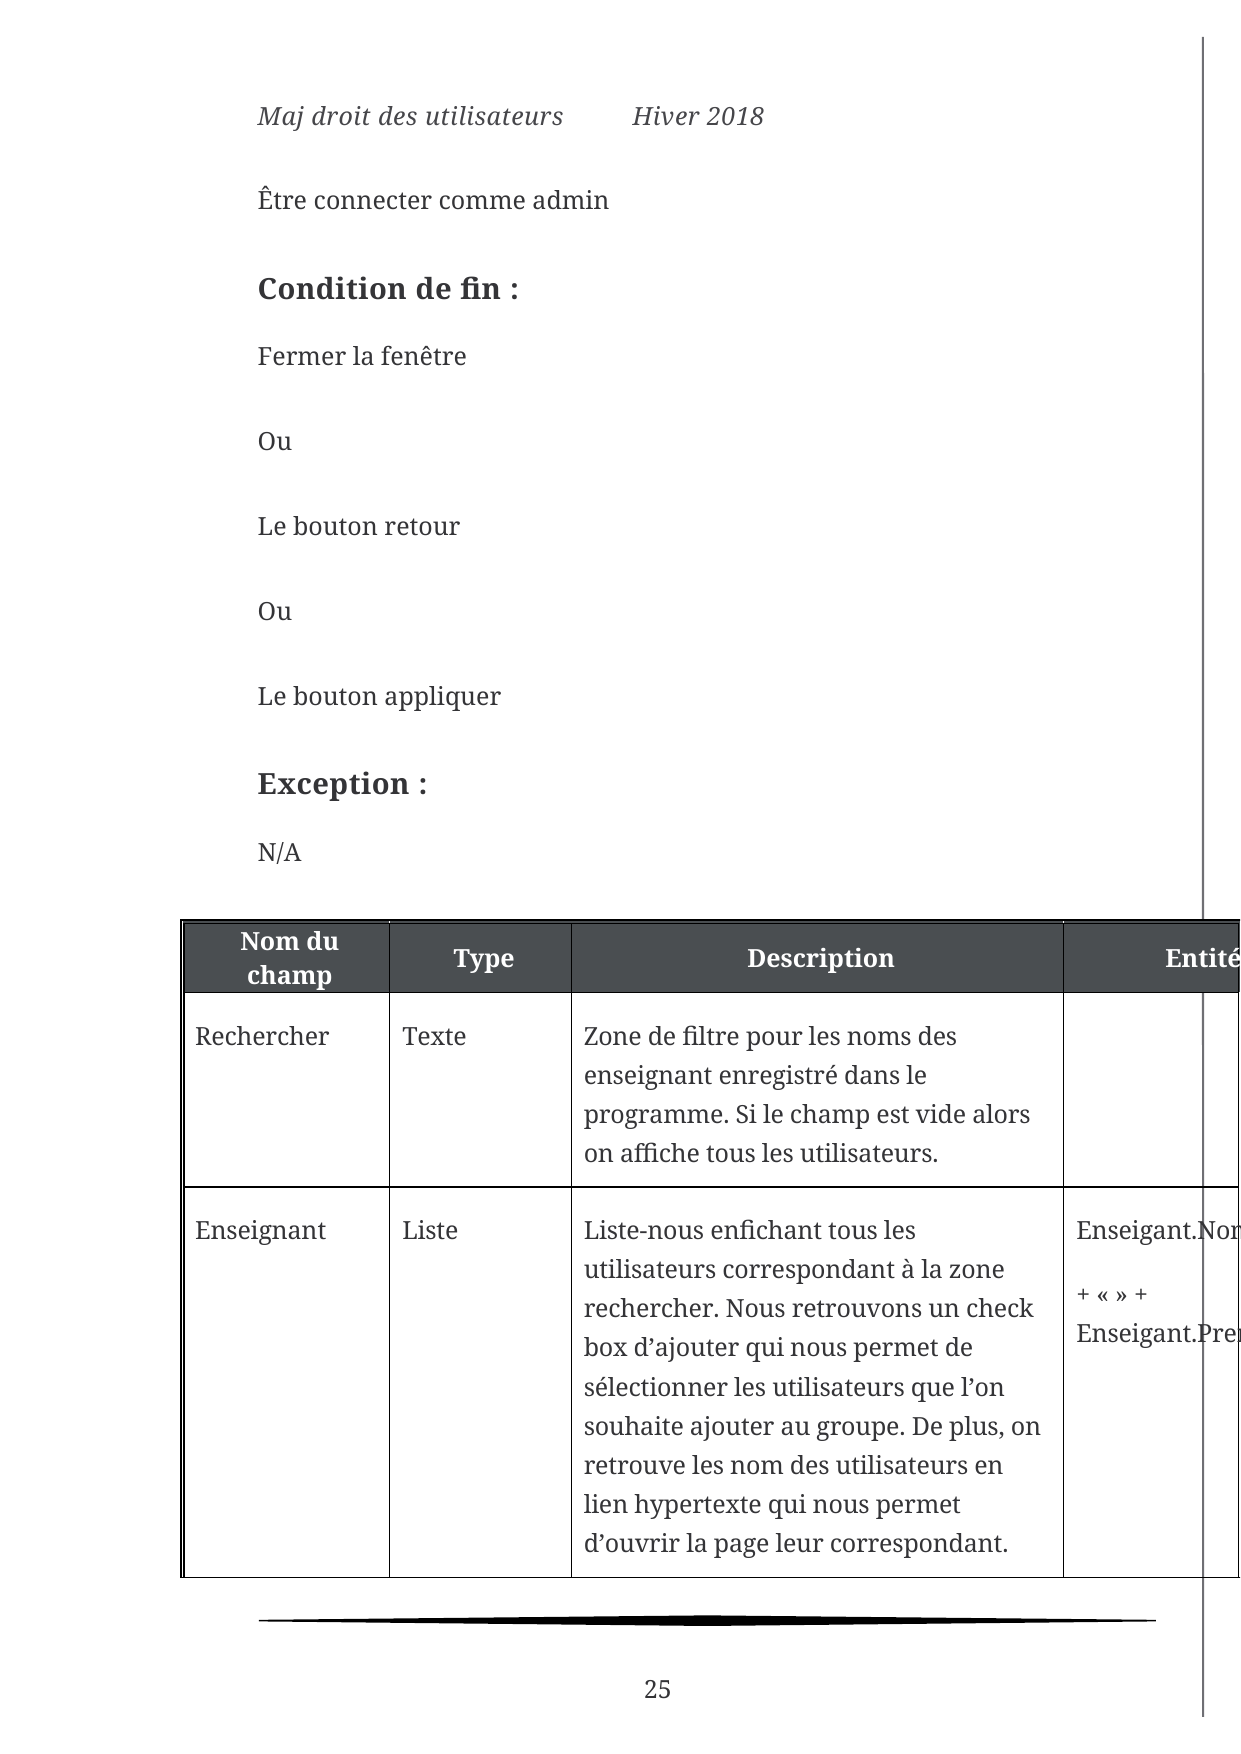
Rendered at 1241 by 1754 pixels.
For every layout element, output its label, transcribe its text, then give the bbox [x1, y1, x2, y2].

text Le bouton retour [257, 509, 1058, 543]
text Le bouton appliquer [257, 679, 1058, 713]
table_header Entité [1064, 924, 1238, 992]
text Ou [257, 594, 1058, 628]
text Être connecter comme admin [257, 183, 1058, 217]
table_cell Zone de filtre pour les noms des enseignant enregistré dans le programme. Si le champ est vide alors on affiche tous les utilisateurs. [572, 993, 1063, 1186]
table_header Type [390, 924, 571, 992]
table_cell Rechercher [185, 993, 389, 1186]
subtitle Exception : [257, 764, 1058, 803]
text N/A [257, 834, 1058, 868]
table_header Description [572, 924, 1063, 992]
table_cell Liste-nous enfichant tous les utilisateurs correspondant à la zone rechercher. Nous retrouvons un check box d’ajouter qui nous permet de sélectionner les utilisateurs que l’on souhaite ajouter au groupe. De plus, on retrouve les nom des utilisateurs en lien hypertexte qui nous permet d’ouvrir la page leur correspondant. [572, 1188, 1063, 1577]
text Ou [257, 424, 1058, 458]
table_cell [1064, 993, 1238, 1186]
subtitle Condition de fin : [257, 268, 1058, 308]
text Fermer la fenêtre [257, 339, 1058, 373]
table_cell Enseignant [185, 1188, 389, 1577]
table_cell Liste [390, 1188, 571, 1577]
table_cell Texte [390, 993, 571, 1186]
table_header Nom du champ [185, 924, 389, 992]
table_cell Enseigant.Nom + « » + Enseigant.Prenom [1064, 1188, 1238, 1577]
